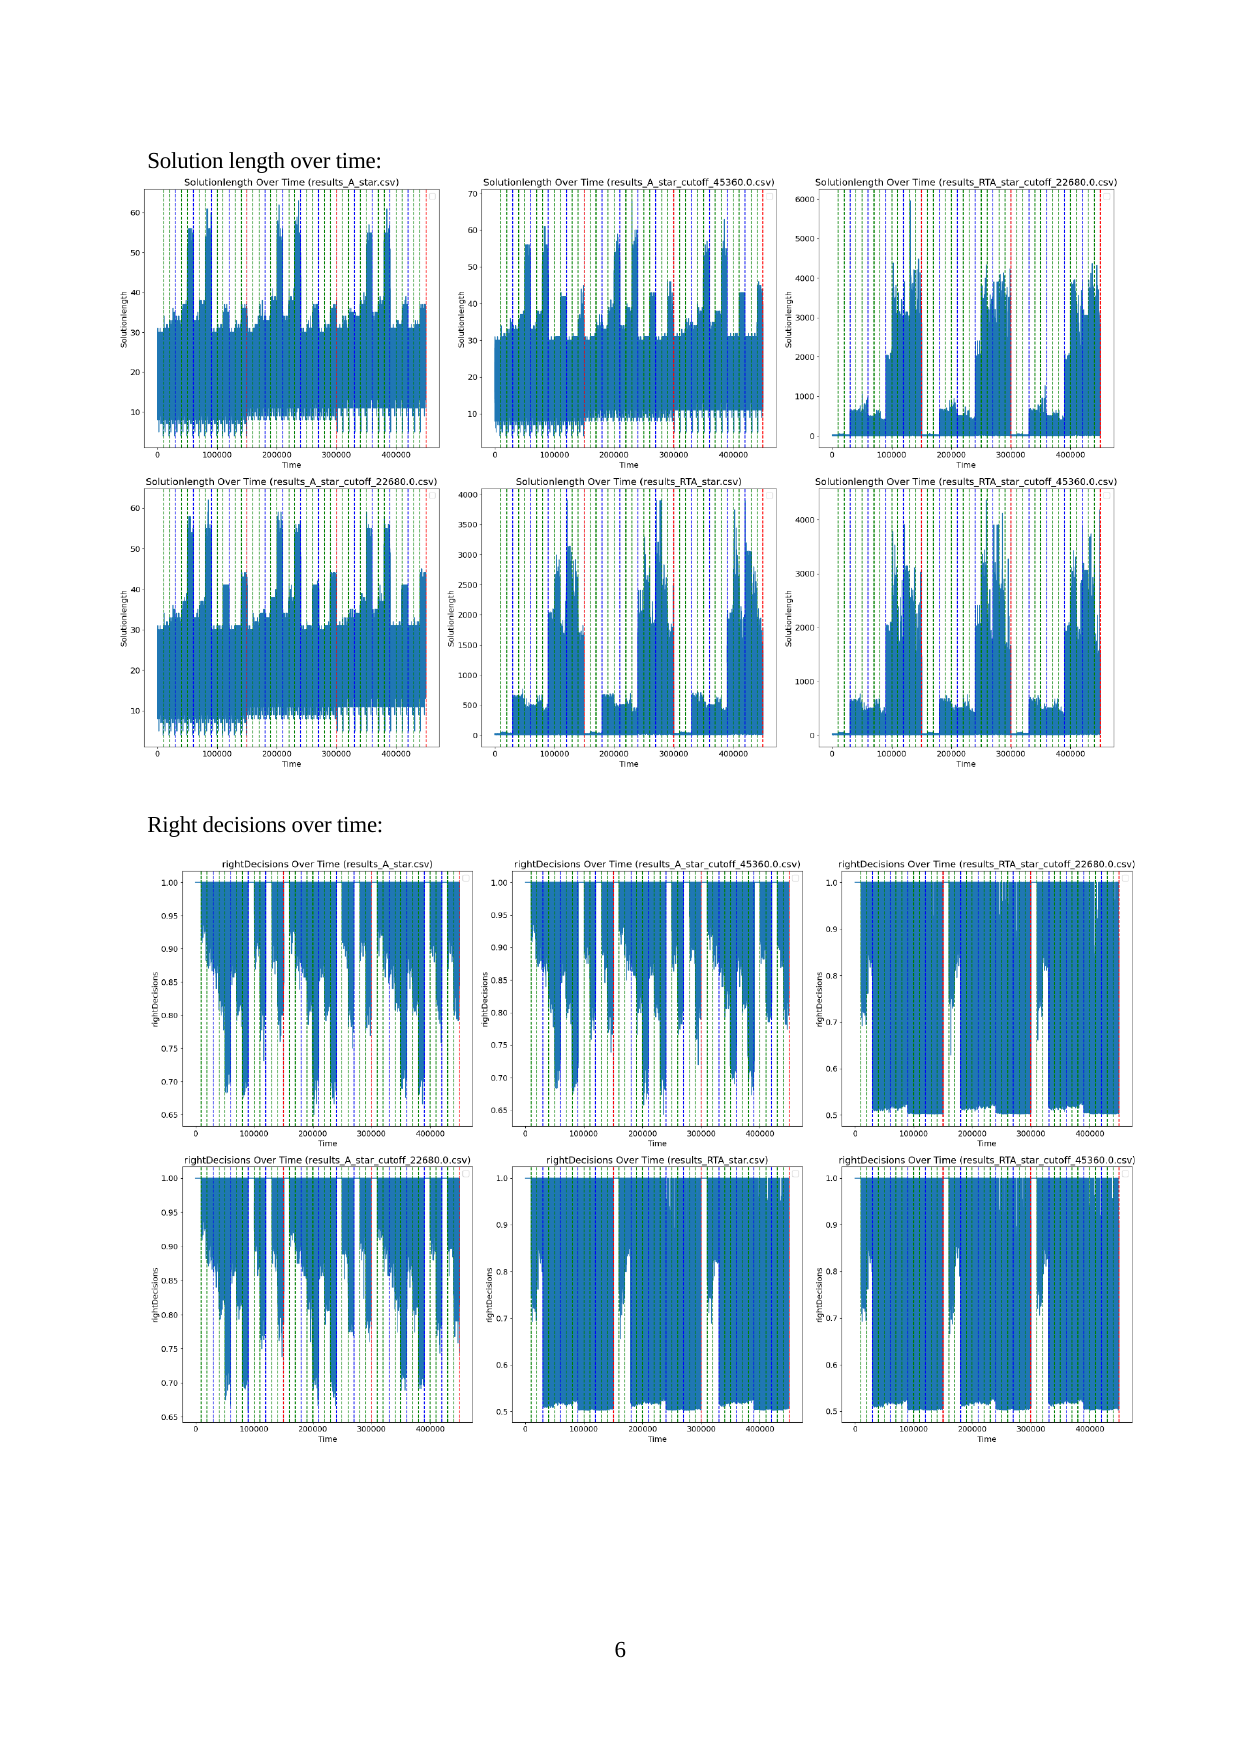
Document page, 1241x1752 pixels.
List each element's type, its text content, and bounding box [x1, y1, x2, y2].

picture [116, 174, 1119, 769]
text Right decisions over time: [147, 811, 602, 837]
picture [147, 856, 1134, 1444]
text Solution length over time: [147, 147, 602, 173]
